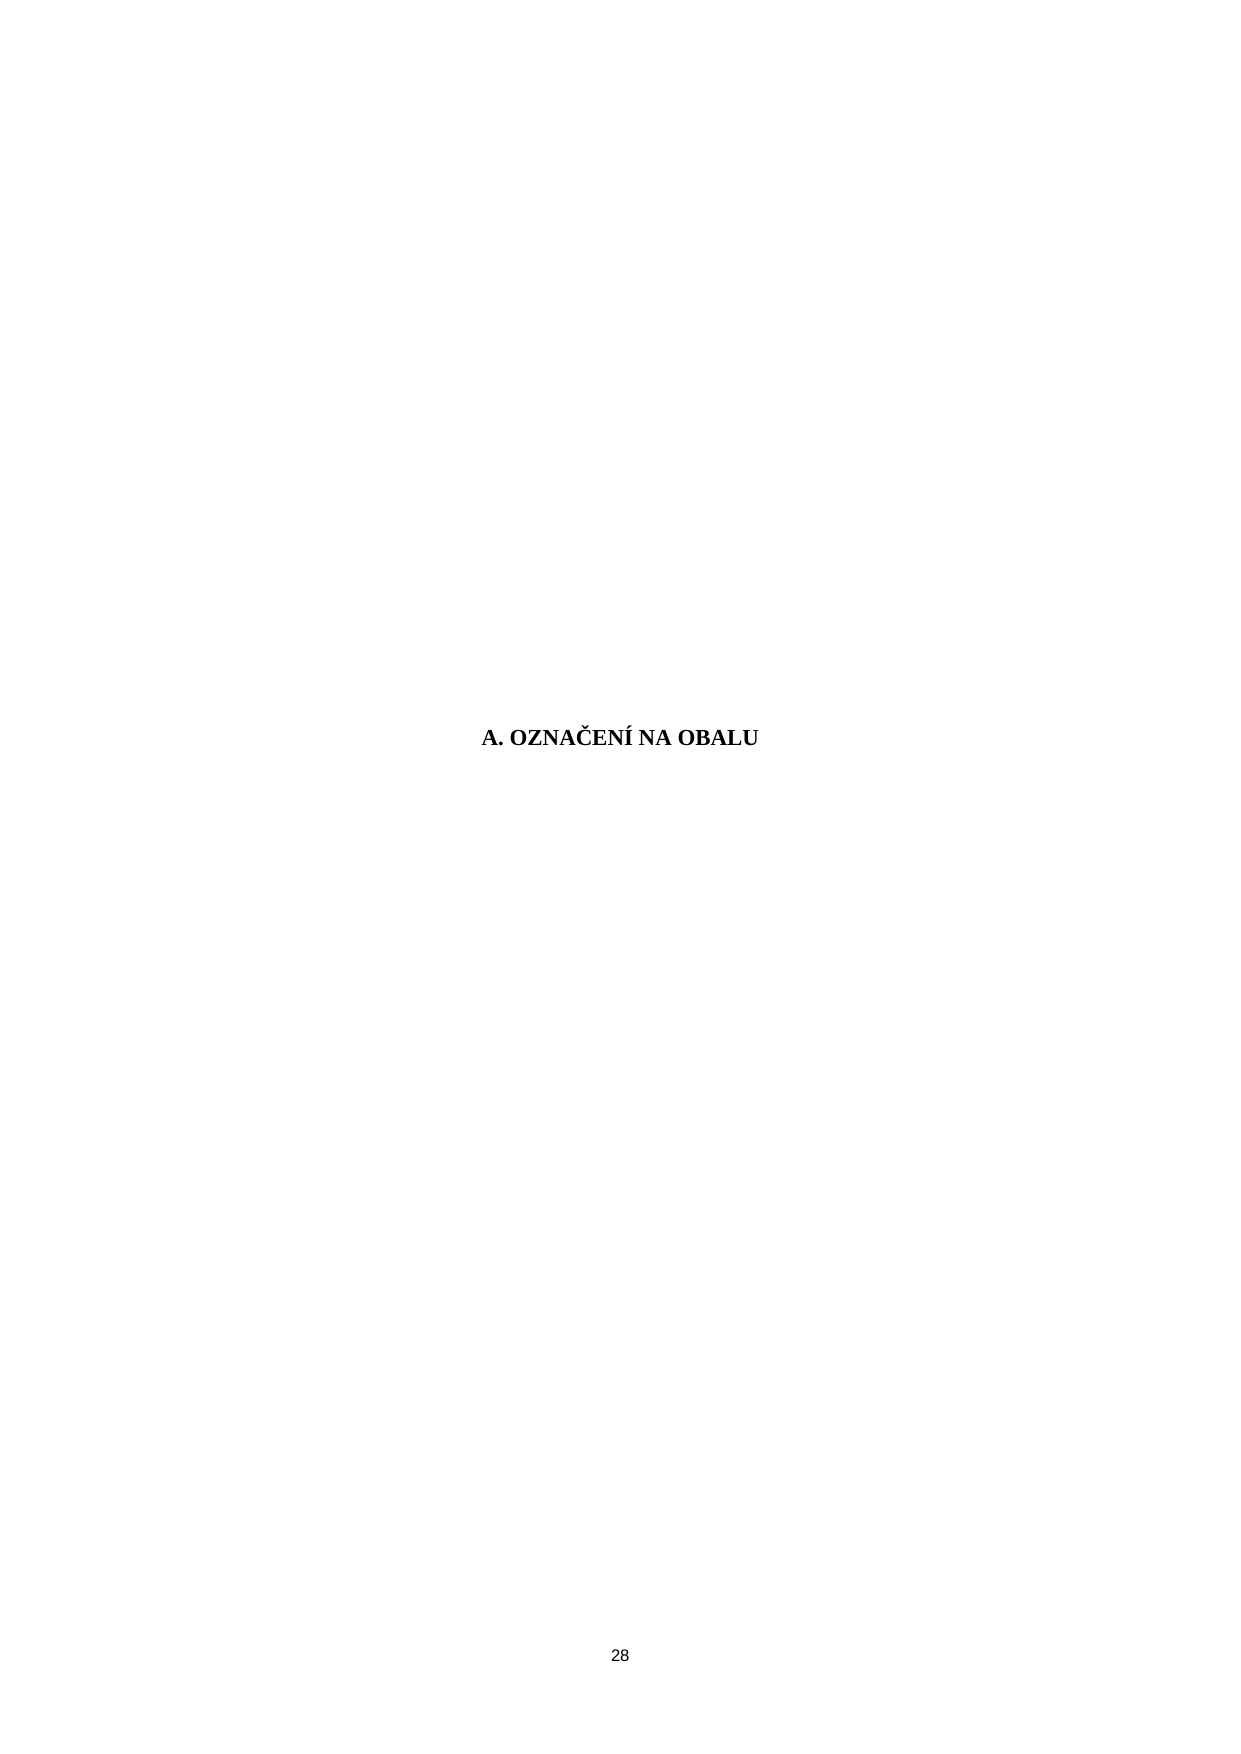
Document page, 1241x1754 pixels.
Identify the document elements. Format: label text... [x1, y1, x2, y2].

title A. OZNAČENÍ NA OBALU [148, 724, 1092, 751]
